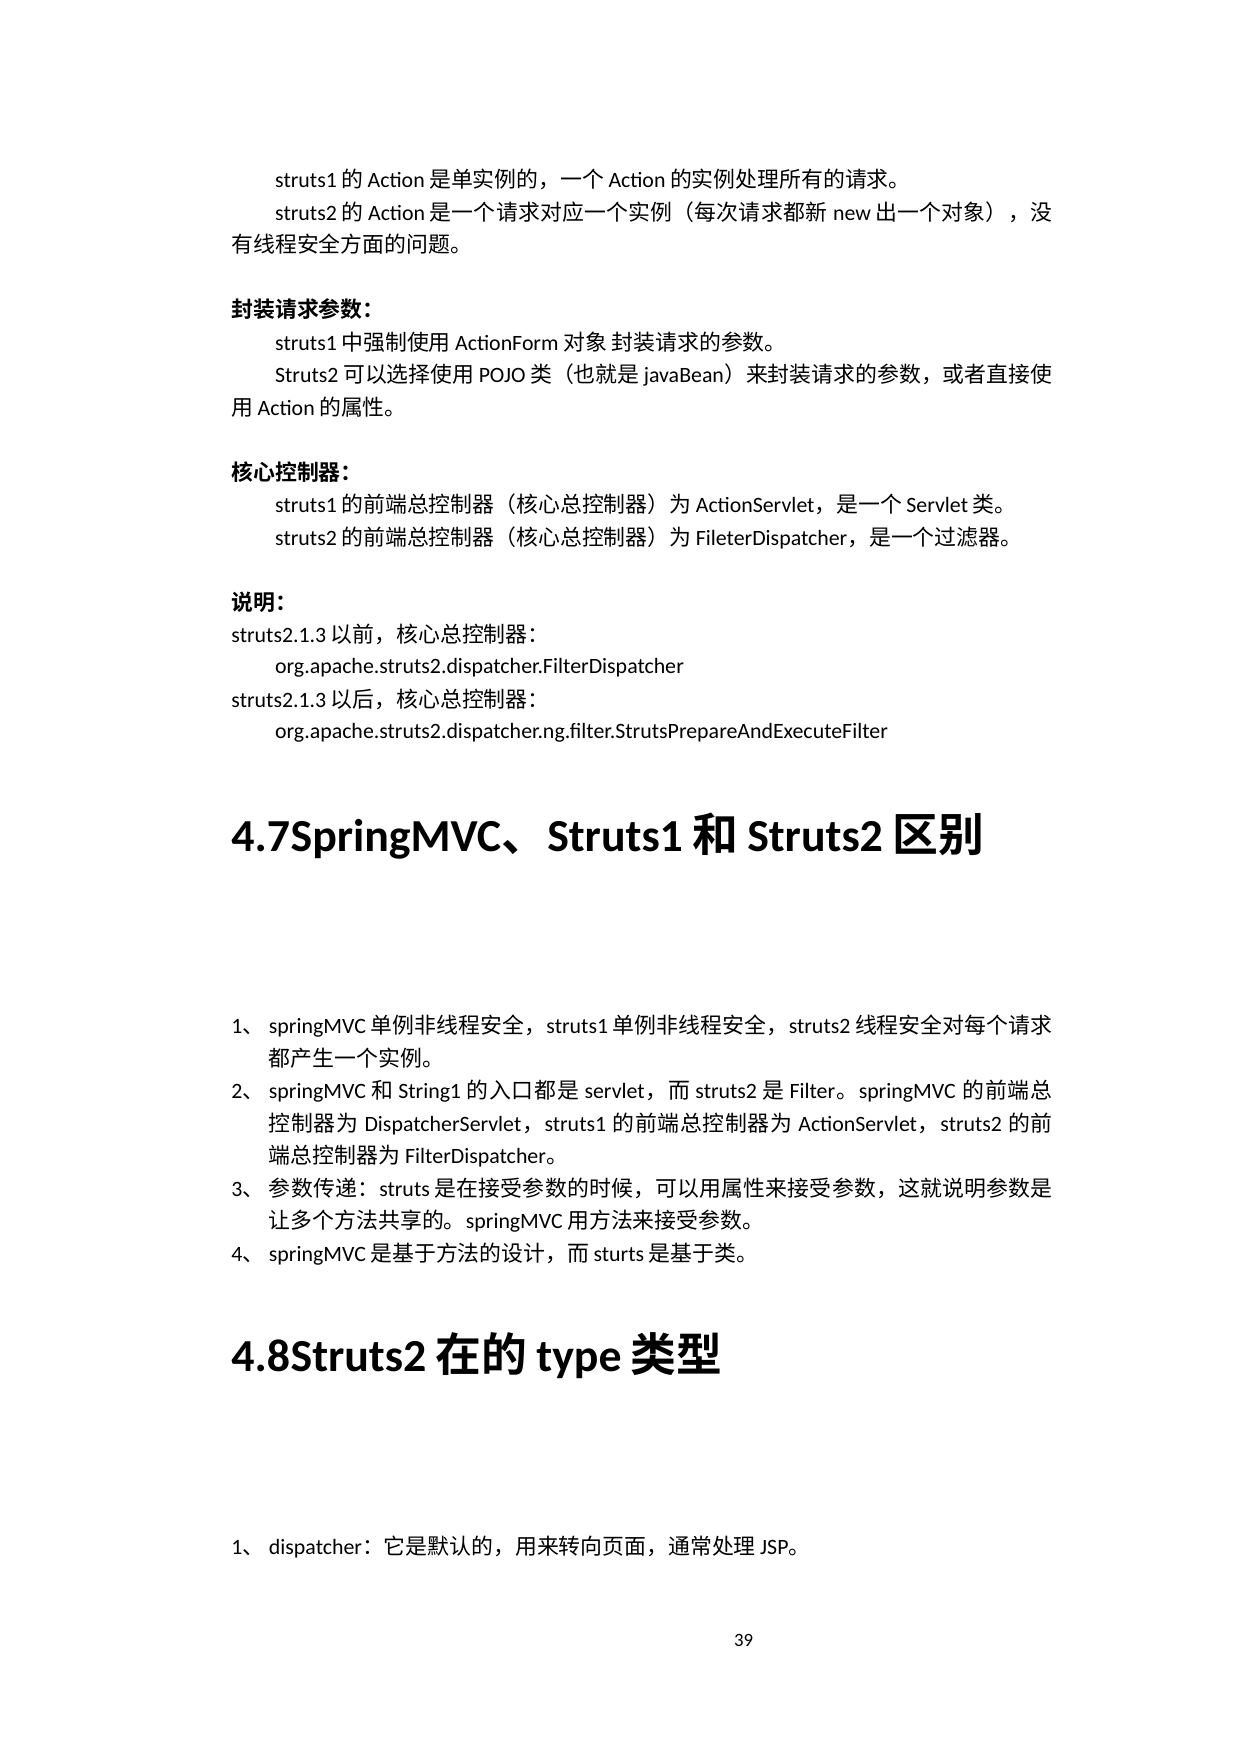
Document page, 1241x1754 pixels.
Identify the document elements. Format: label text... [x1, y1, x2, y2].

text Struts2可以选择使用POJO类（也就是javaBean）来封装请求的参数，或者直接使用Action的属性。 [231, 357, 1053, 422]
list springMVC单例非线程安全，struts1单例非线程安全，struts2线程安全对每个请求都产生一个实例。 [231, 1008, 1053, 1073]
text struts2的Action是一个请求对应一个实例（每次请求都新new出一个对象），没有线程安全方面的问题。 [231, 194, 1053, 259]
list 参数传递：struts是在接受参数的时候，可以用属性来接受参数，这就说明参数是让多个方法共享的。springMVC用方法来接受参数。 [231, 1170, 1053, 1235]
text struts2的前端总控制器（核心总控制器）为FileterDispatcher，是一个过滤器。 [231, 519, 1053, 552]
text org.apache.struts2.dispatcher.FilterDispatcher [231, 649, 1053, 682]
text 封装请求参数： [231, 292, 1053, 324]
list springMVC是基于方法的设计，而sturts是基于类。 [231, 1235, 1053, 1268]
text org.apache.struts2.dispatcher.ng.filter.StrutsPrepareAndExecuteFilter [231, 714, 1053, 747]
text 说明： [231, 584, 1053, 617]
text struts1的Action是单实例的，一个Action的实例处理所有的请求。 [231, 162, 1053, 194]
list springMVC和String1的入口都是servlet，而struts2是Filter。springMVC 的前端总控制器为 DispatcherServlet，struts1 的前端总控制器为 ActionServlet，struts2 的前端总控制器为 FilterDispatcher。 [231, 1073, 1053, 1170]
text struts1的前端总控制器（核心总控制器）为ActionServlet，是一个Servlet类。 [231, 487, 1053, 519]
text struts2.1.3以后，核心总控制器： [231, 682, 1053, 714]
text struts2.1.3以前，核心总控制器： [231, 617, 1053, 649]
subtitle SpringMVC、Struts1和Struts2区别 [231, 782, 1053, 880]
text struts1中强制使用ActionForm对象 封装请求的参数。 [231, 324, 1053, 357]
subtitle Struts2在的type类型 [231, 1303, 1053, 1401]
list dispatcher：它是默认的，用来转向页面，通常处理JSP。 [231, 1529, 1053, 1561]
text 核心控制器： [231, 454, 1053, 487]
